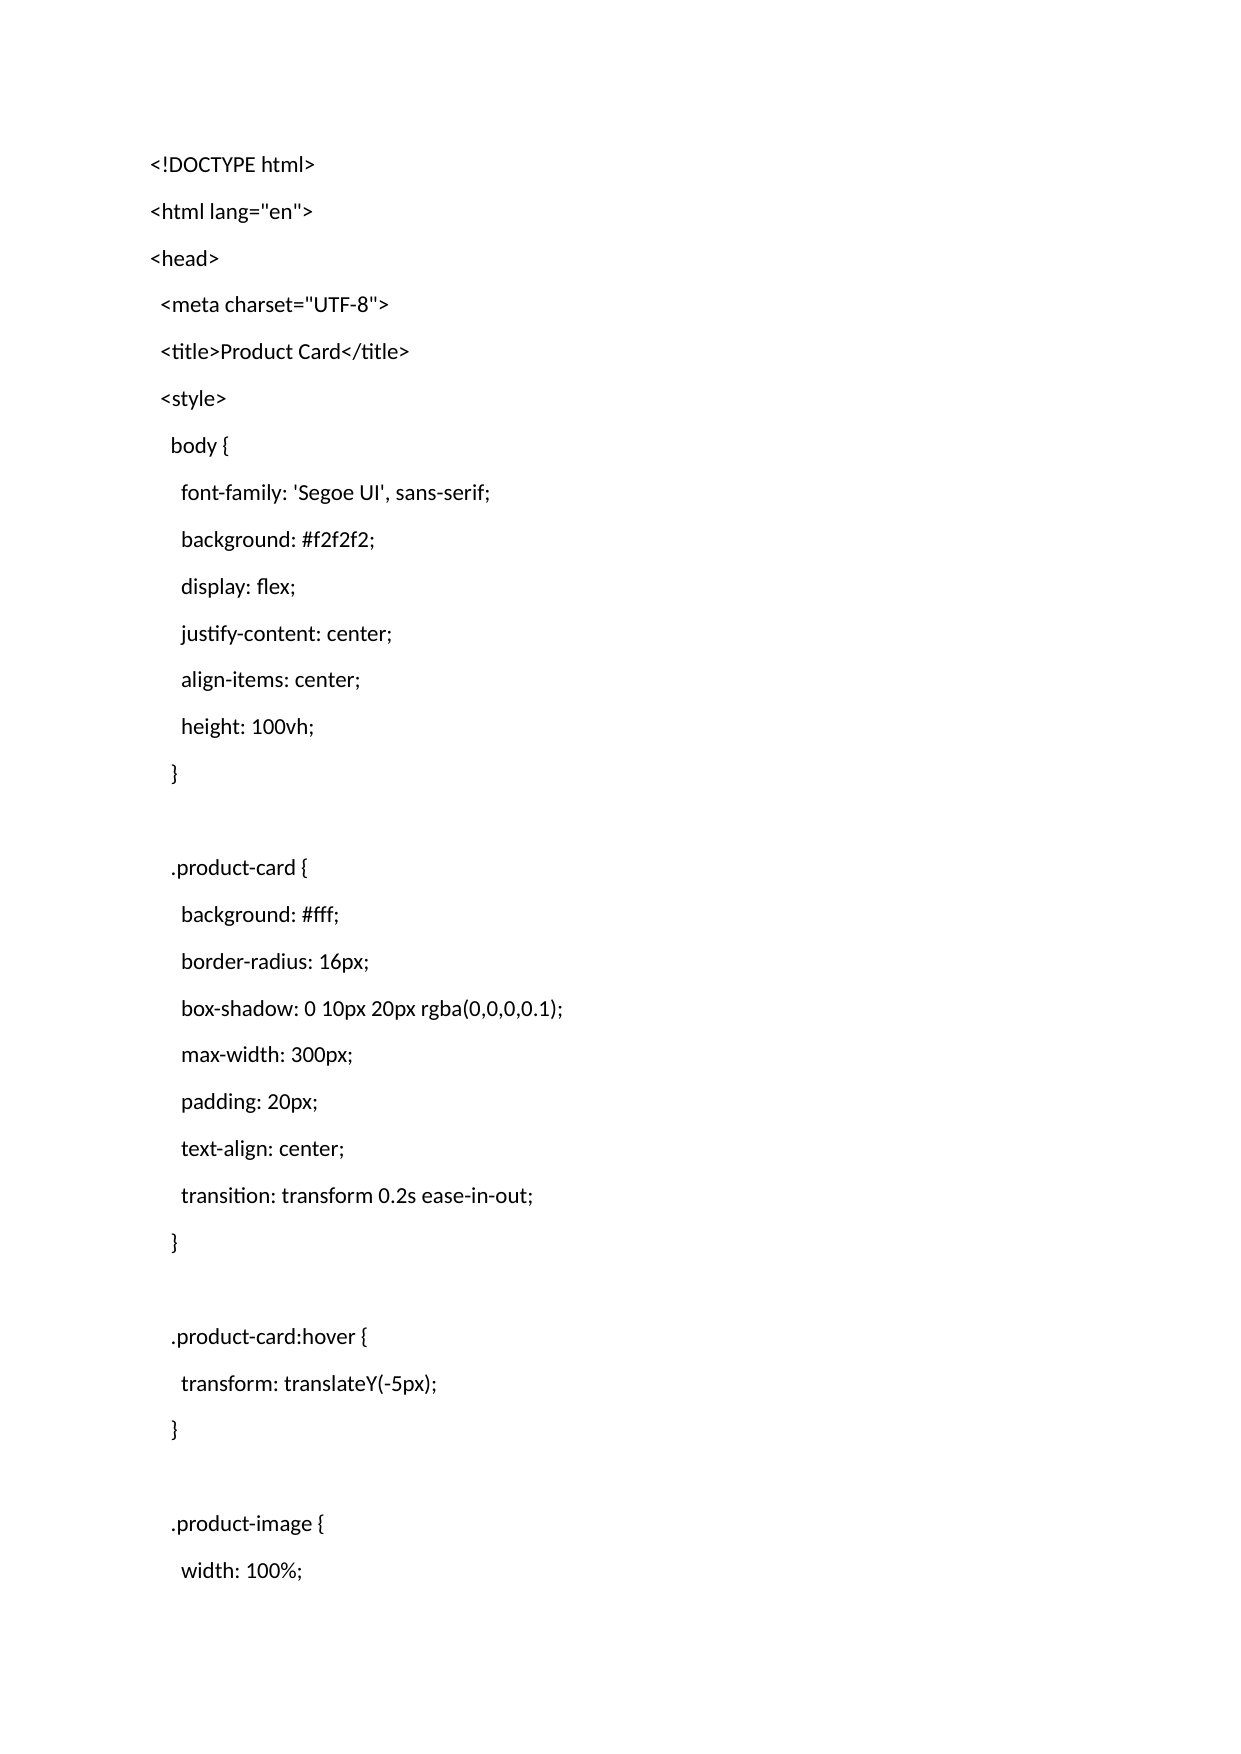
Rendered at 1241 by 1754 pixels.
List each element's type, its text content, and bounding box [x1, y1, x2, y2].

text } [150, 759, 1090, 787]
text body { [150, 431, 1090, 459]
text <style> [150, 384, 1090, 412]
text padding: 20px; [150, 1087, 1090, 1116]
text <html lang="en"> [150, 197, 1090, 225]
text align-items: center; [150, 666, 1090, 694]
text background: #f2f2f2; [150, 525, 1090, 553]
text background: #fff; [150, 900, 1090, 928]
text border-radius: 16px; [150, 947, 1090, 975]
text box-shadow: 0 10px 20px rgba(0,0,0,0.1); [150, 994, 1090, 1022]
text } [150, 1416, 1090, 1444]
text <head> [150, 244, 1090, 272]
text .product-card:hover { [150, 1322, 1090, 1350]
text <meta charset="UTF-8"> [150, 291, 1090, 319]
text transform: translateY(-5px); [150, 1369, 1090, 1397]
text transition: transform 0.2s ease-in-out; [150, 1181, 1090, 1209]
text .product-card { [150, 853, 1090, 881]
text justify-content: center; [150, 619, 1090, 647]
text font-family: 'Segoe UI', sans-serif; [150, 478, 1090, 506]
text display: flex; [150, 572, 1090, 600]
text <!DOCTYPE html> [150, 150, 1090, 178]
text .product-image { [150, 1509, 1090, 1537]
text } [150, 1228, 1090, 1256]
text text-align: center; [150, 1134, 1090, 1162]
text max-width: 300px; [150, 1041, 1090, 1069]
text <title>Product Card</title> [150, 337, 1090, 366]
text width: 100%; [150, 1556, 1090, 1584]
text height: 100vh; [150, 712, 1090, 741]
